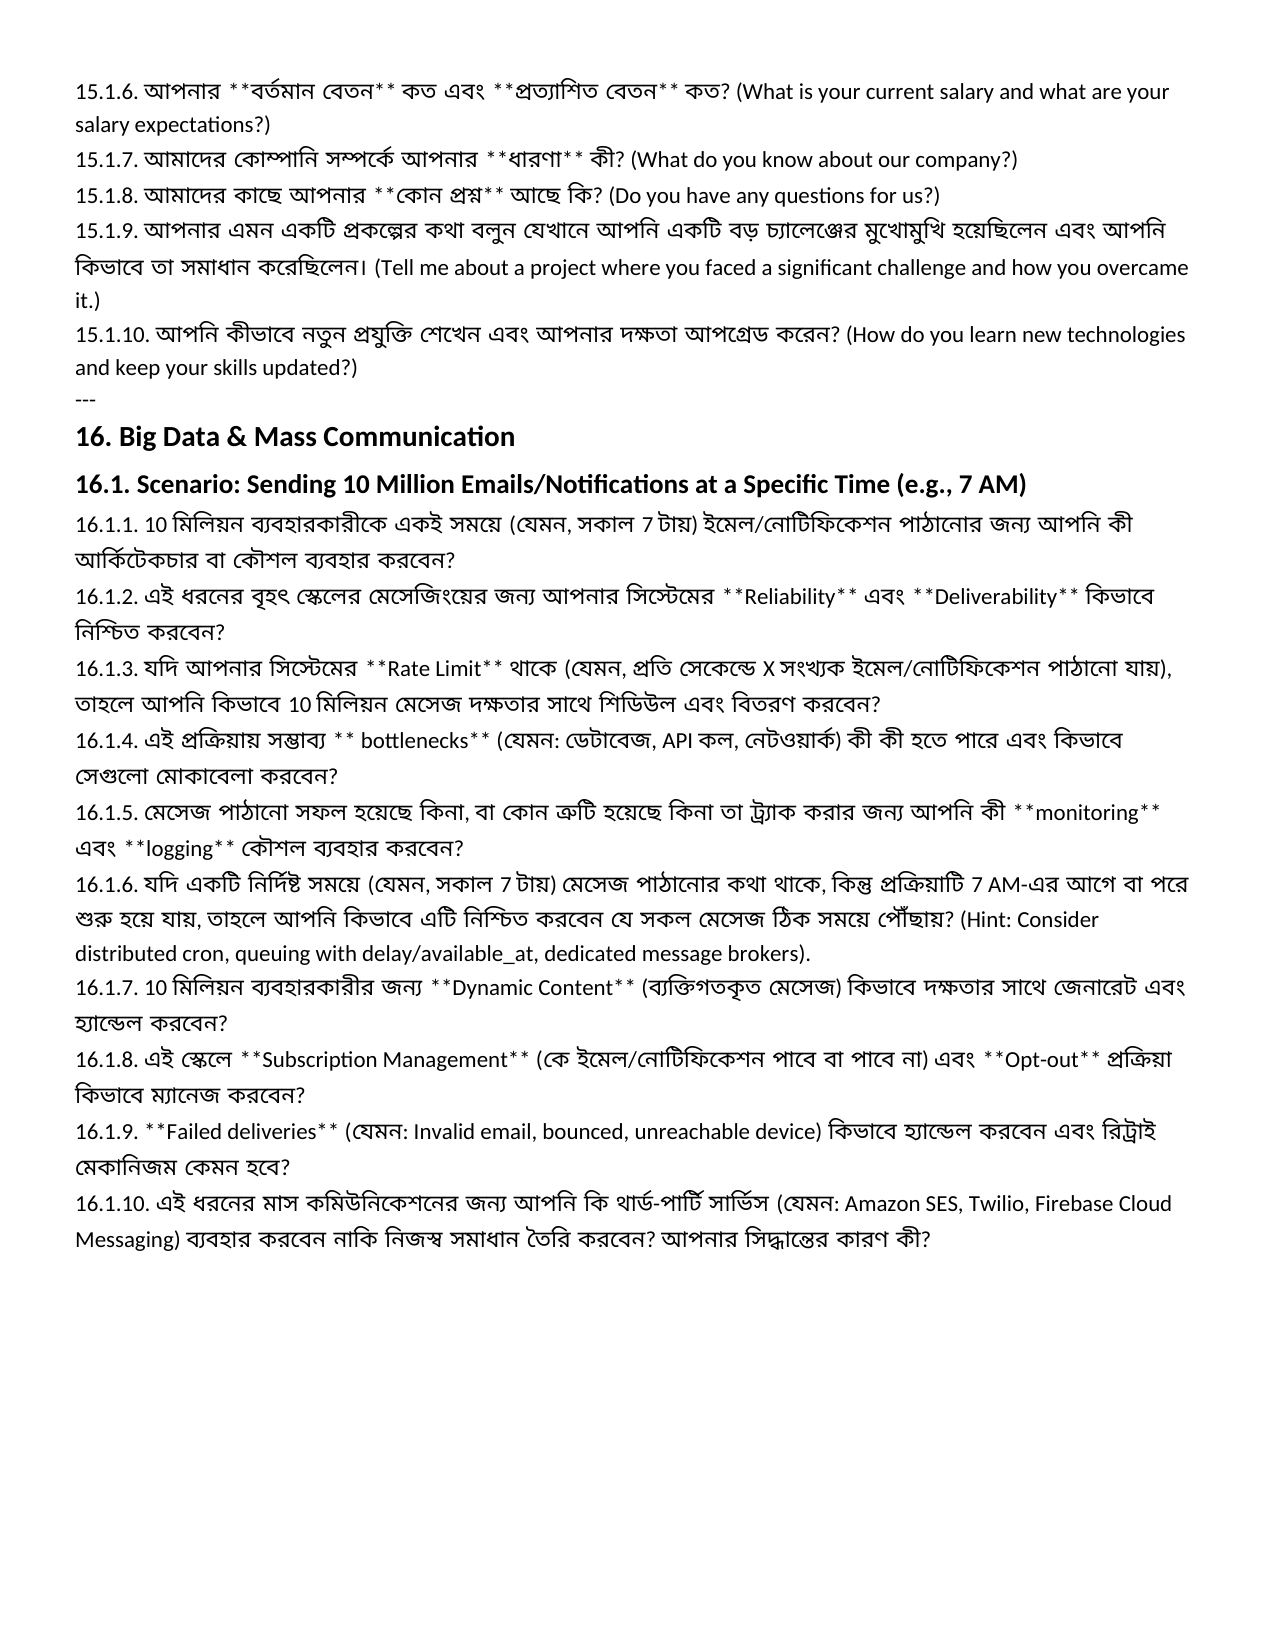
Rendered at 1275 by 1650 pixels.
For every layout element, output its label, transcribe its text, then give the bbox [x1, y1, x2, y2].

text 16.1.10. এই ধরনের মাস কমিউনিকেশনের জন্য আপনি কি থার্ড-পার্টি সার্ভিস (যেমন: Amazon SES, Twilio, Firebase Cloud Messaging) ব্যবহার করবেন নাকি নিজস্ব সমাধান তৈরি করবেন? আপনার সিদ্ধান্তের কারণ কী? [75, 1187, 1200, 1254]
text 16.1. Scenario: Sending 10 Million Emails/Notifications at a Specific Time (e.g., 7 AM) [75, 467, 1200, 500]
text 15.1.10. আপনি কীভাবে নতুন প্রযুক্তি শেখেন এবং আপনার দক্ষতা আপগ্রেড করেন? (How do you learn new technologies and keep your skills updated?) [75, 318, 1200, 381]
text 16.1.6. যদি একটি নির্দিষ্ট সময়ে (যেমন, সকাল 7টায়) মেসেজ পাঠানোর কথা থাকে, কিন্তু প্রক্রিয়াটি 7 AM-এর আগে বা পরে শুরু হয়ে যায়, তাহলে আপনি কিভাবে এটি নিশ্চিত করবেন যে সকল মেসেজ ঠিক সময়ে পৌঁছায়? (Hint: Consider distributed cron, queuing with delay/available_at, dedicated message brokers). [75, 867, 1200, 967]
text 15.1.9. আপনার এমন একটি প্রকল্পের কথা বলুন যেখানে আপনি একটি বড় চ্যালেঞ্জের মুখোমুখি হয়েছিলেন এবং আপনি কিভাবে তা সমাধান করেছিলেন। (Tell me about a project where you faced a significant challenge and how you overcame it.) [75, 214, 1200, 314]
text 16.1.8. এই স্কেলে **Subscription Management** (কে ইমেল/নোটিফিকেশন পাবে বা পাবে না) এবং **Opt-out** প্রক্রিয়া কিভাবে ম্যানেজ করবেন? [75, 1043, 1200, 1110]
text 16.1.5. মেসেজ পাঠানো সফল হয়েছে কিনা, বা কোন ত্রুটি হয়েছে কিনা তা ট্র্যাক করার জন্য আপনি কী **monitoring** এবং **logging** কৌশল ব্যবহার করবেন? [75, 796, 1200, 863]
text 16.1.1. 10 মিলিয়ন ব্যবহারকারীকে একই সময়ে (যেমন, সকাল 7টায়) ইমেল/নোটিফিকেশন পাঠানোর জন্য আপনি কী আর্কিটেকচার বা কৌশল ব্যবহার করবেন? [75, 508, 1200, 575]
text 15.1.8. আমাদের কাছে আপনার **কোন প্রশ্ন** আছে কি? (Do you have any questions for us?) [75, 178, 1200, 210]
text 16.1.3. যদি আপনার সিস্টেমের **Rate Limit** থাকে (যেমন, প্রতি সেকেন্ডে X সংখ্যক ইমেল/নোটিফিকেশন পাঠানো যায়), তাহলে আপনি কিভাবে 10 মিলিয়ন মেসেজ দক্ষতার সাথে শিডিউল এবং বিতরণ করবেন? [75, 652, 1200, 719]
text 16.1.7. 10 মিলিয়ন ব্যবহারকারীর জন্য **Dynamic Content** (ব্যক্তিগতকৃত মেসেজ) কিভাবে দক্ষতার সাথে জেনারেট এবং হ্যান্ডেল করবেন? [75, 971, 1200, 1038]
text 16.1.9. **Failed deliveries** (যেমন: Invalid email, bounced, unreachable device) কিভাবে হ্যান্ডেল করবেন এবং রিট্রাই মেকানিজম কেমন হবে? [75, 1115, 1200, 1182]
text 16.1.4. এই প্রক্রিয়ায় সম্ভাব্য ** bottlenecks** (যেমন: ডেটাবেজ, API কল, নেটওয়ার্ক) কী কী হতে পারে এবং কিভাবে সেগুলো মোকাবেলা করবেন? [75, 724, 1200, 791]
text 15.1.6. আপনার **বর্তমান বেতন** কত এবং **প্রত্যাশিত বেতন** কত? (What is your current salary and what are your salary expectations?) [75, 75, 1200, 138]
text 16.1.2. এই ধরনের বৃহৎ স্কেলের মেসেজিংয়ের জন্য আপনার সিস্টেমের **Reliability** এবং **Deliverability** কিভাবে নিশ্চিত করবেন? [75, 580, 1200, 647]
text --- [75, 386, 1200, 414]
text 15.1.7. আমাদের কোম্পানি সম্পর্কে আপনার **ধারণা** কী? (What do you know about our company?) [75, 143, 1200, 174]
text 16. Big Data & Mass Communication [75, 418, 1200, 453]
